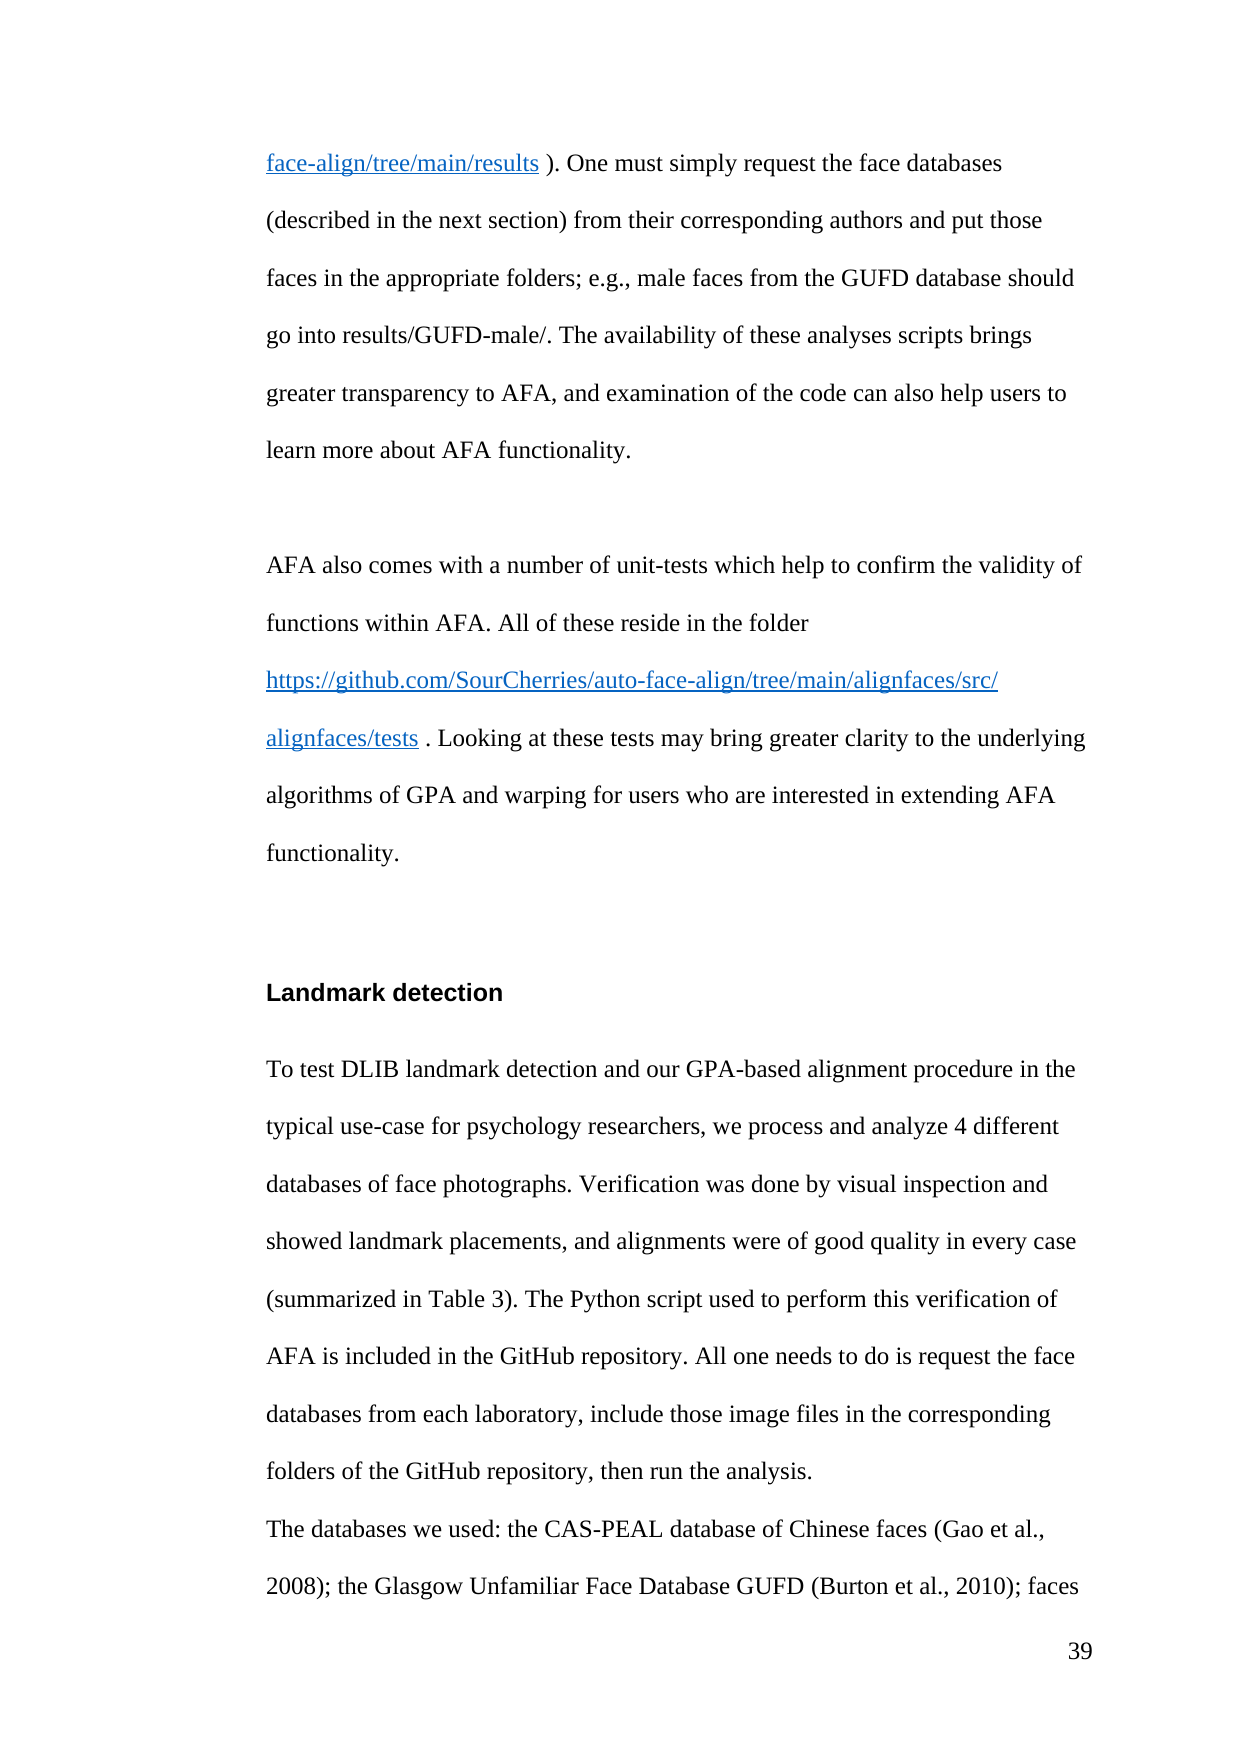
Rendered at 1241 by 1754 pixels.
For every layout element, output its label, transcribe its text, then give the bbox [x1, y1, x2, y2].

subtitle Landmark detection [266, 978, 1092, 1006]
text To test DLIB landmark detection and our GPA-based alignment procedure in the [266, 1054, 1092, 1083]
text AFA also comes with a number of unit-tests which help to confirm the validity of functions within AFA. All of these reside in the folder https://github.com/SourCherries/auto-face-align/tree/main/alignfaces/src/alignfaces/tests . Looking at these tests may bring greater clarity to the underlying algorithms of GPA and warping for users who are interested in extending AFA functionality. [266, 550, 1092, 866]
text typical use-case for psychology researchers, we process and analyze 4 different databases of face photographs. Verification was done by visual inspection and showed landmark placements, and alignments were of good quality in every case (summarized in Table 3). The Python script used to perform this verification of AFA is included in the GitHub repository. All one needs to do is request the face databases from each laboratory, include those image files in the corresponding folders of the GitHub repository, then run the analysis. [266, 1111, 1092, 1485]
